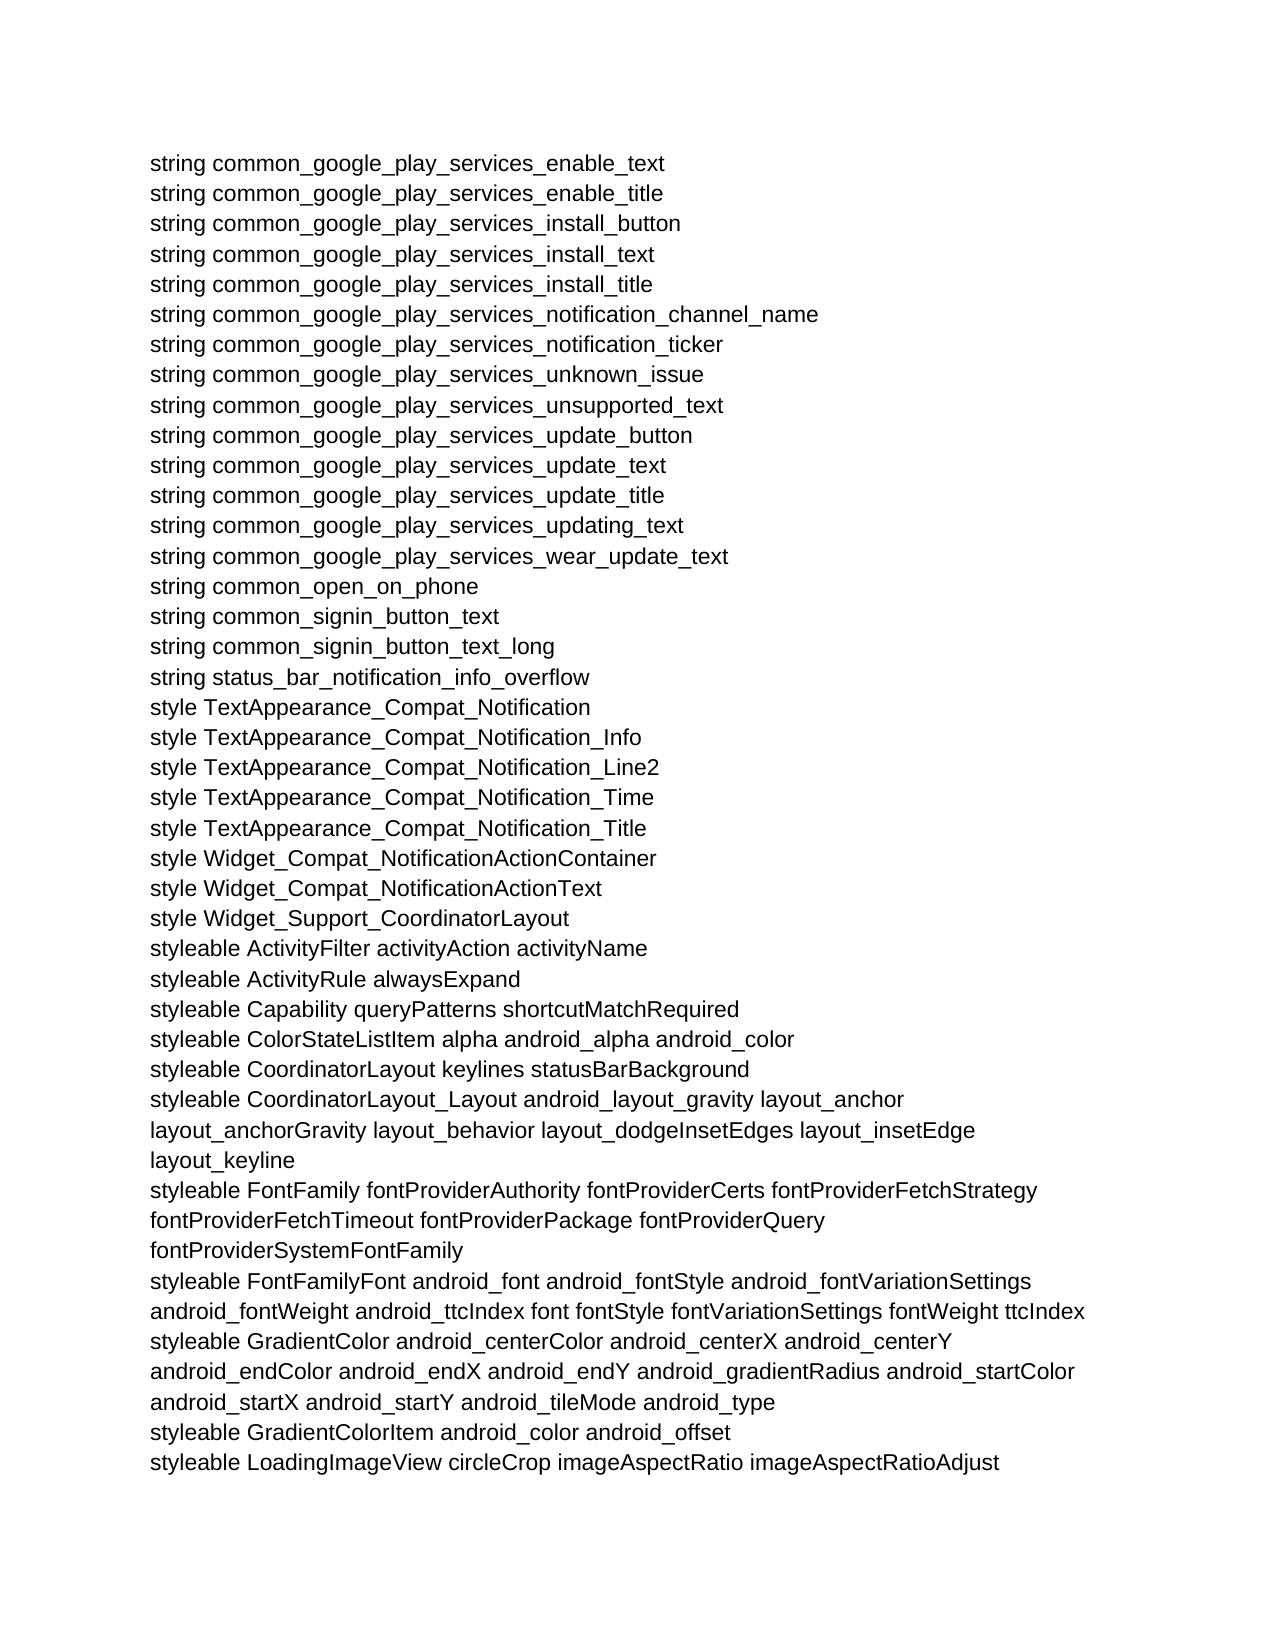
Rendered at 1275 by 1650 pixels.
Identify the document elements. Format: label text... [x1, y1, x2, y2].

text string common_google_play_services_enable_title [150, 180, 1125, 207]
text styleable FontFamily fontProviderAuthority fontProviderCerts fontProviderFetchStrategy fontProviderFetchTimeout fontProviderPackage fontProviderQuery fontProviderSystemFontFamily [150, 1177, 1125, 1264]
text string common_google_play_services_notification_channel_name [150, 301, 1125, 327]
text string common_google_play_services_unsupported_text [150, 392, 1125, 418]
text string common_google_play_services_install_title [150, 271, 1125, 297]
text string common_google_play_services_wear_update_text [150, 543, 1125, 569]
text styleable ActivityFilter activityAction activityName [150, 935, 1125, 962]
text string common_google_play_services_unknown_issue [150, 361, 1125, 388]
text styleable ActivityRule alwaysExpand [150, 966, 1125, 992]
text styleable Capability queryPatterns shortcutMatchRequired [150, 996, 1125, 1022]
text styleable CoordinatorLayout keylines statusBarBackground [150, 1056, 1125, 1083]
text styleable GradientColorItem android_color android_offset [150, 1419, 1125, 1445]
text styleable CoordinatorLayout_Layout android_layout_gravity layout_anchor layout_anchorGravity layout_behavior layout_dodgeInsetEdges layout_insetEdge layout_keyline [150, 1086, 1125, 1173]
text style TextAppearance_Compat_Notification_Info [150, 724, 1125, 750]
text style TextAppearance_Compat_Notification_Line2 [150, 754, 1125, 781]
text style Widget_Support_CoordinatorLayout [150, 905, 1125, 932]
text style TextAppearance_Compat_Notification [150, 694, 1125, 720]
text styleable FontFamilyFont android_font android_fontStyle android_fontVariationSettings android_fontWeight android_ttcIndex font fontStyle fontVariationSettings fontWeight ttcIndex [150, 1268, 1125, 1324]
text string common_google_play_services_install_button [150, 210, 1125, 237]
text string common_open_on_phone [150, 573, 1125, 599]
text string common_google_play_services_updating_text [150, 512, 1125, 539]
text string status_bar_notification_info_overflow [150, 663, 1125, 690]
text string common_google_play_services_update_button [150, 422, 1125, 448]
text string common_google_play_services_enable_text [150, 150, 1125, 176]
text string common_google_play_services_update_text [150, 452, 1125, 478]
text string common_google_play_services_install_text [150, 241, 1125, 267]
text styleable GradientColor android_centerColor android_centerX android_centerY android_endColor android_endX android_endY android_gradientRadius android_startColor android_startX android_startY android_tileMode android_type [150, 1328, 1125, 1415]
text string common_signin_button_text [150, 603, 1125, 629]
text style Widget_Compat_NotificationActionText [150, 875, 1125, 901]
text style Widget_Compat_NotificationActionContainer [150, 845, 1125, 871]
text string common_google_play_services_update_title [150, 482, 1125, 509]
text string common_signin_button_text_long [150, 633, 1125, 660]
text string common_google_play_services_notification_ticker [150, 331, 1125, 358]
text styleable ColorStateListItem alpha android_alpha android_color [150, 1026, 1125, 1052]
text style TextAppearance_Compat_Notification_Title [150, 814, 1125, 841]
text style TextAppearance_Compat_Notification_Time [150, 784, 1125, 811]
text styleable LoadingImageView circleCrop imageAspectRatio imageAspectRatioAdjust [150, 1449, 1125, 1475]
